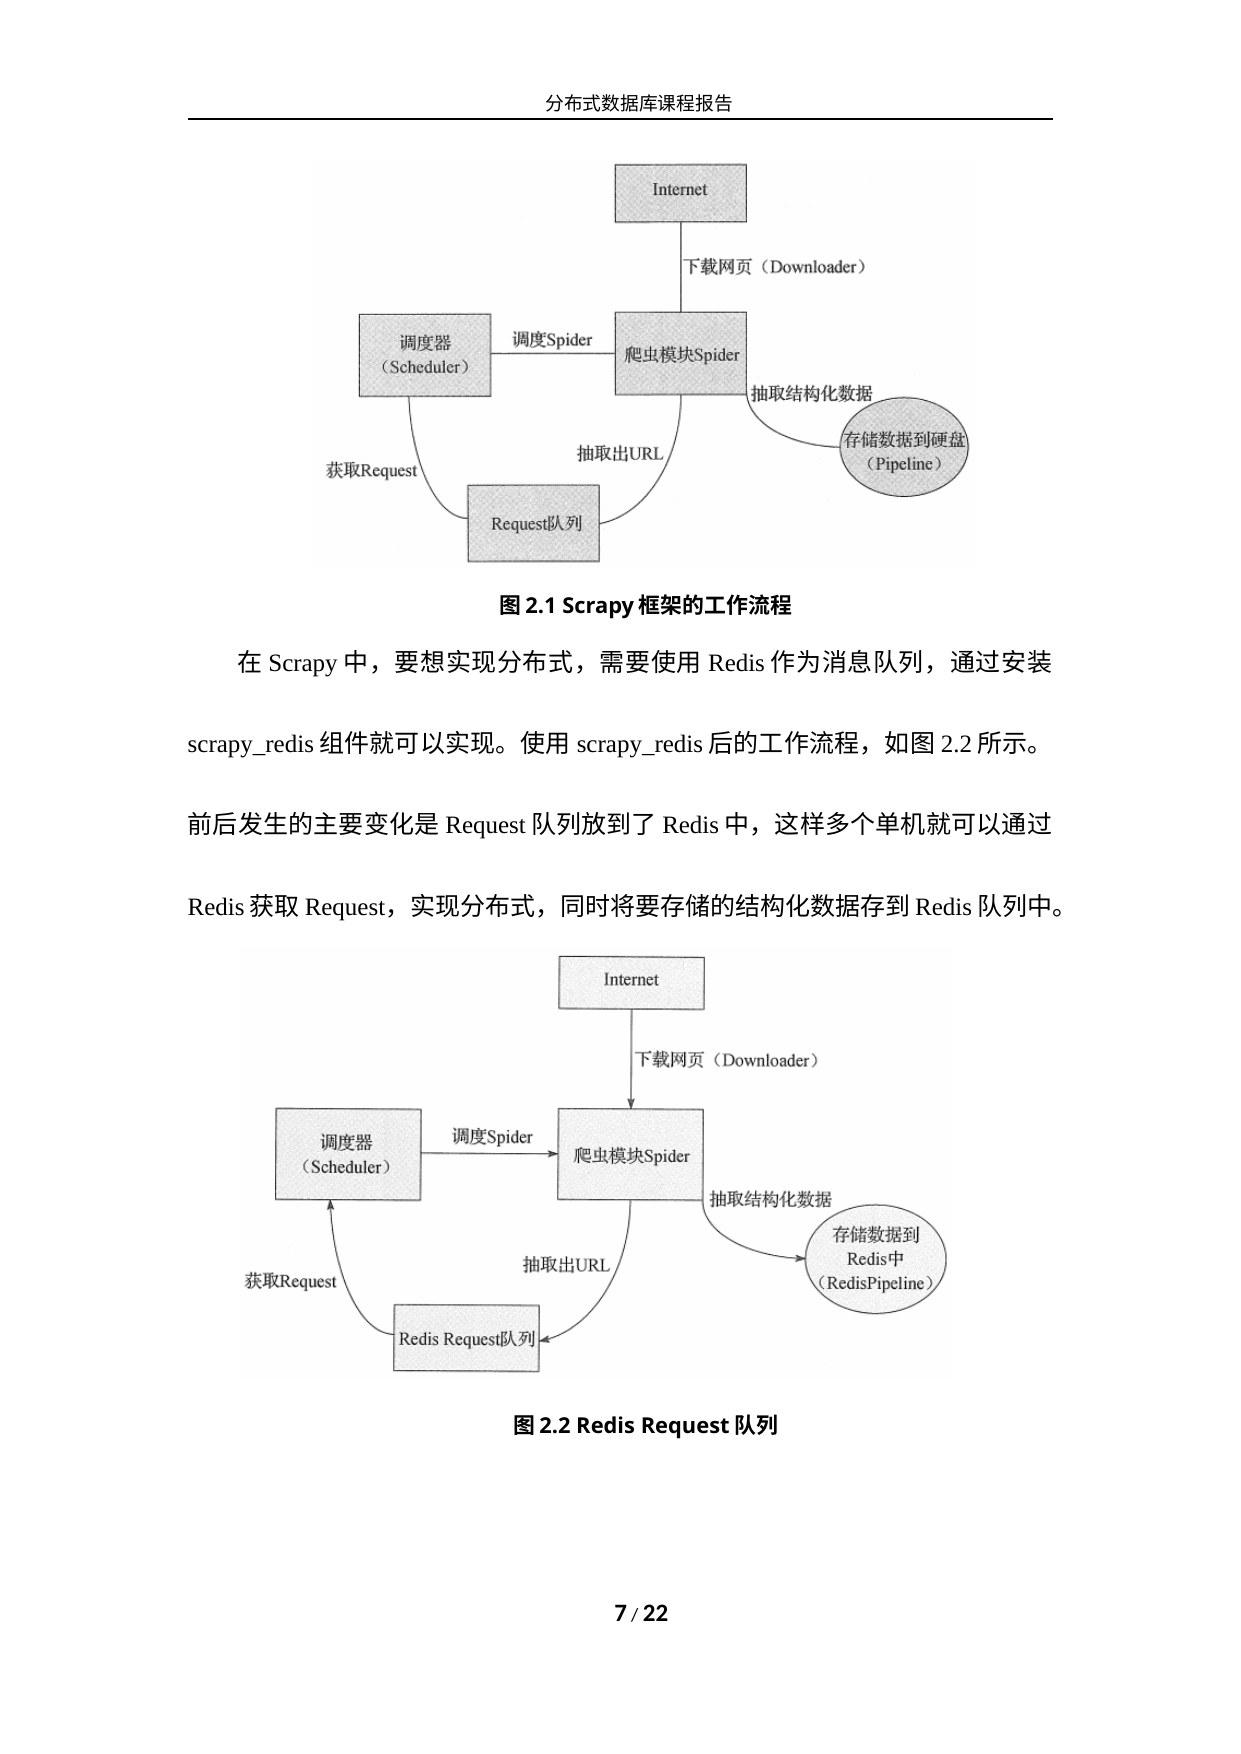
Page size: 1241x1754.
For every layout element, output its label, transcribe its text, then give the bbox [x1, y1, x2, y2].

text 图2.2 Redis Request队列 [187, 1408, 1053, 1440]
picture [239, 946, 952, 1380]
text 图2.1 Scrapy框架的工作流程 [187, 588, 1053, 620]
text 在Scrapy中，要想实现分布式，需要使用Redis作为消息队列，通过安装scrapy_redis组件就可以实现。使用scrapy_redis后的工作流程，如图2.2所示。前后发生的主要变化是Request队列放到了Redis中，这样多个单机就可以通过Redis获取Request，实现分布式，同时将要存储的结构化数据存到Redis队列中。 [187, 628, 1053, 937]
picture [312, 158, 978, 569]
